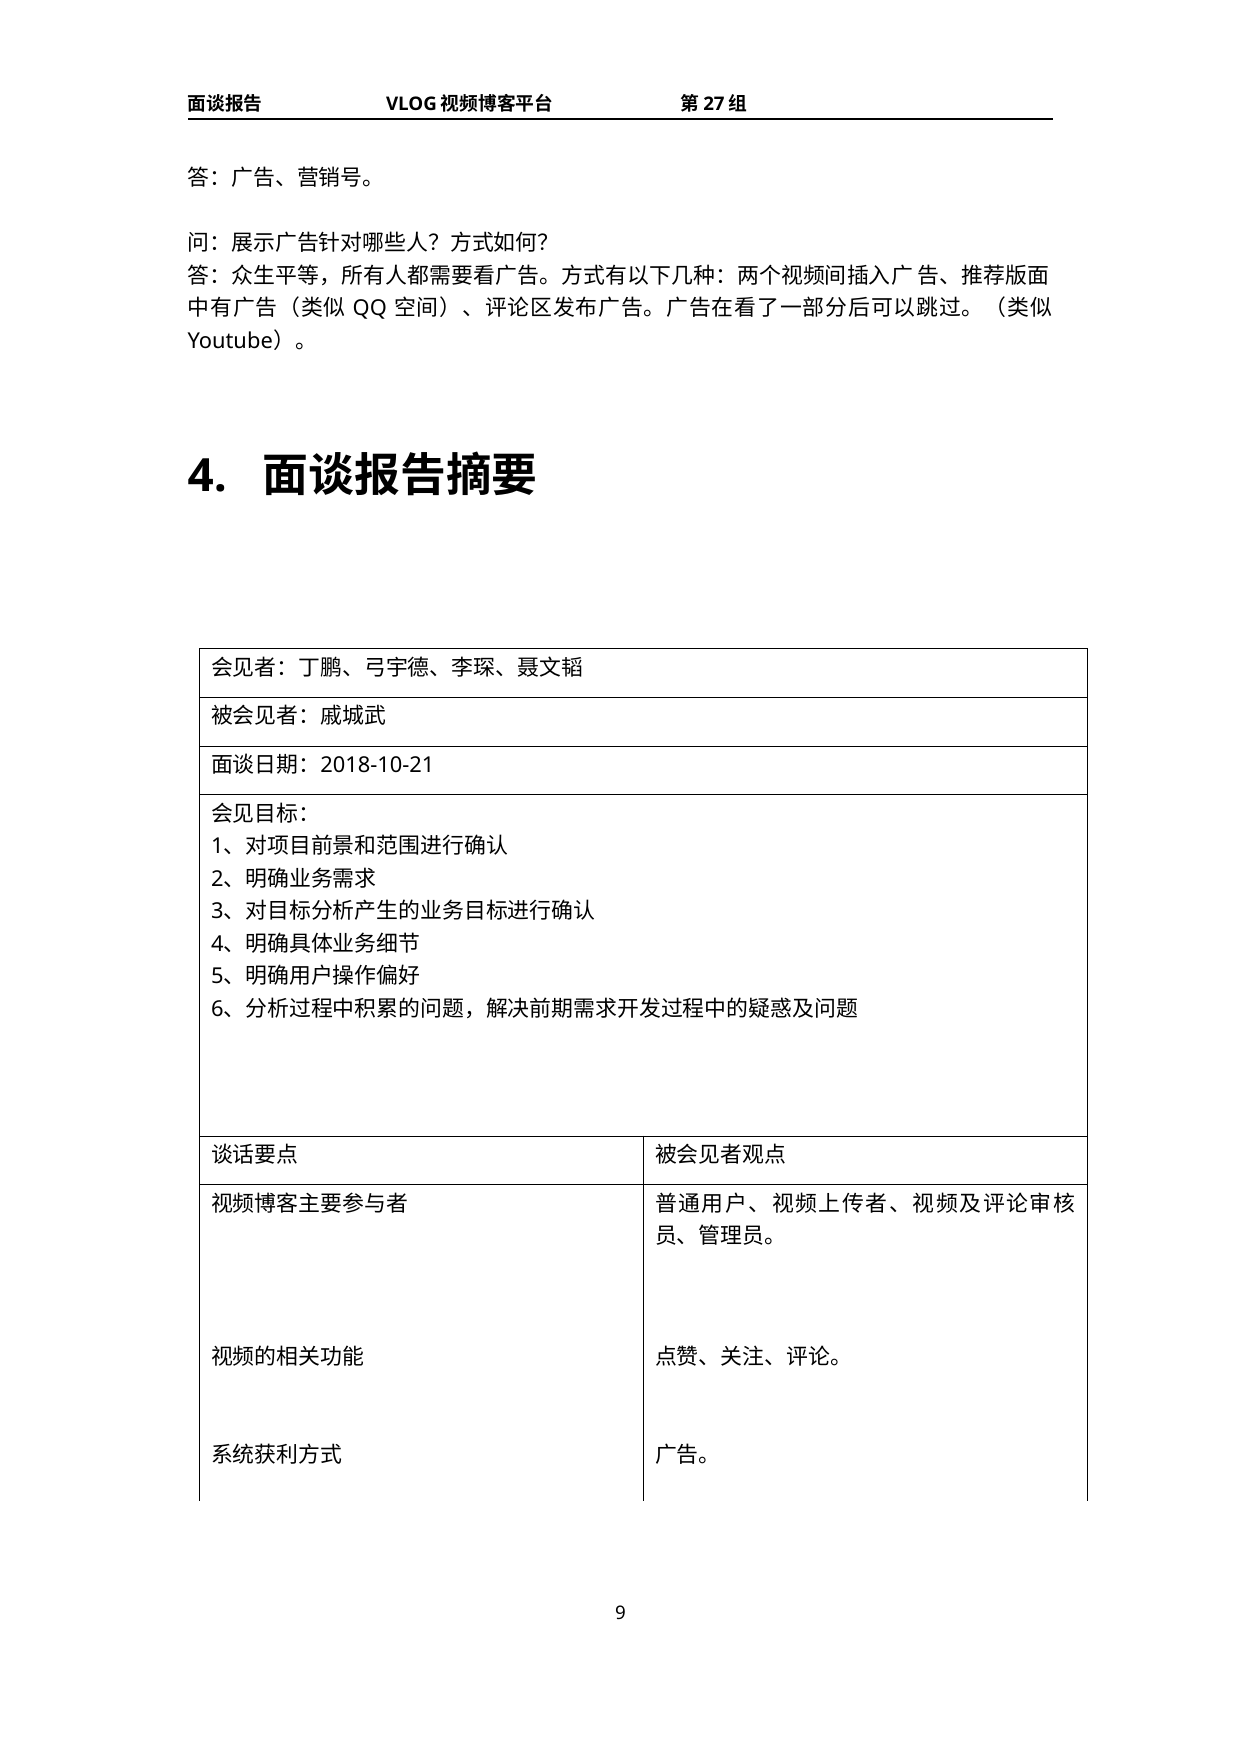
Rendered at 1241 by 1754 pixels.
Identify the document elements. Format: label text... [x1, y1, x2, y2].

table_cell 广告。 [644, 1404, 1087, 1501]
table_cell 点赞、关注、评论。 [644, 1306, 1087, 1404]
subtitle 面谈报告摘要 [187, 423, 1053, 520]
table_cell 面谈日期：2018-10-21 [200, 747, 1087, 794]
text 问：展示广告针对哪些人？方式如何？ [187, 225, 1053, 257]
text 答：众生平等，所有人都需要看广告。方式有以下几种：两个视频间插入广 告、推荐版面中有广告（类似 QQ 空间）、评论区发布广告。广告在看了一部分后可以跳过。（类似Youtube）。 [187, 257, 1053, 355]
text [187, 160, 1053, 192]
table_cell 谈话要点 [200, 1137, 643, 1184]
table_header 会见者：丁鹏、弓宇德、李琛、聂文韬 [200, 649, 643, 697]
table_cell 被会见者：戚城武 [200, 698, 1087, 746]
table_cell 视频的相关功能 [200, 1306, 643, 1404]
table_cell 视频博客主要参与者 [200, 1185, 643, 1306]
table_header [644, 649, 1087, 697]
table_cell 会见目标： 1、对项目前景和范围进行确认 2、明确业务需求 3、对目标分析产生的业务目标进行确认 4、明确具体业务细节 5、明确用户操作偏好 6、分析过程中积累的问题，解决前期需求开发过程中的疑惑及问题 [200, 795, 1087, 1136]
table_cell 被会见者观点 [644, 1137, 1087, 1184]
table_cell 普通用户、视频上传者、视频及评论审核员、管理员。 [644, 1185, 1087, 1306]
table_cell 系统获利方式 [200, 1404, 643, 1501]
